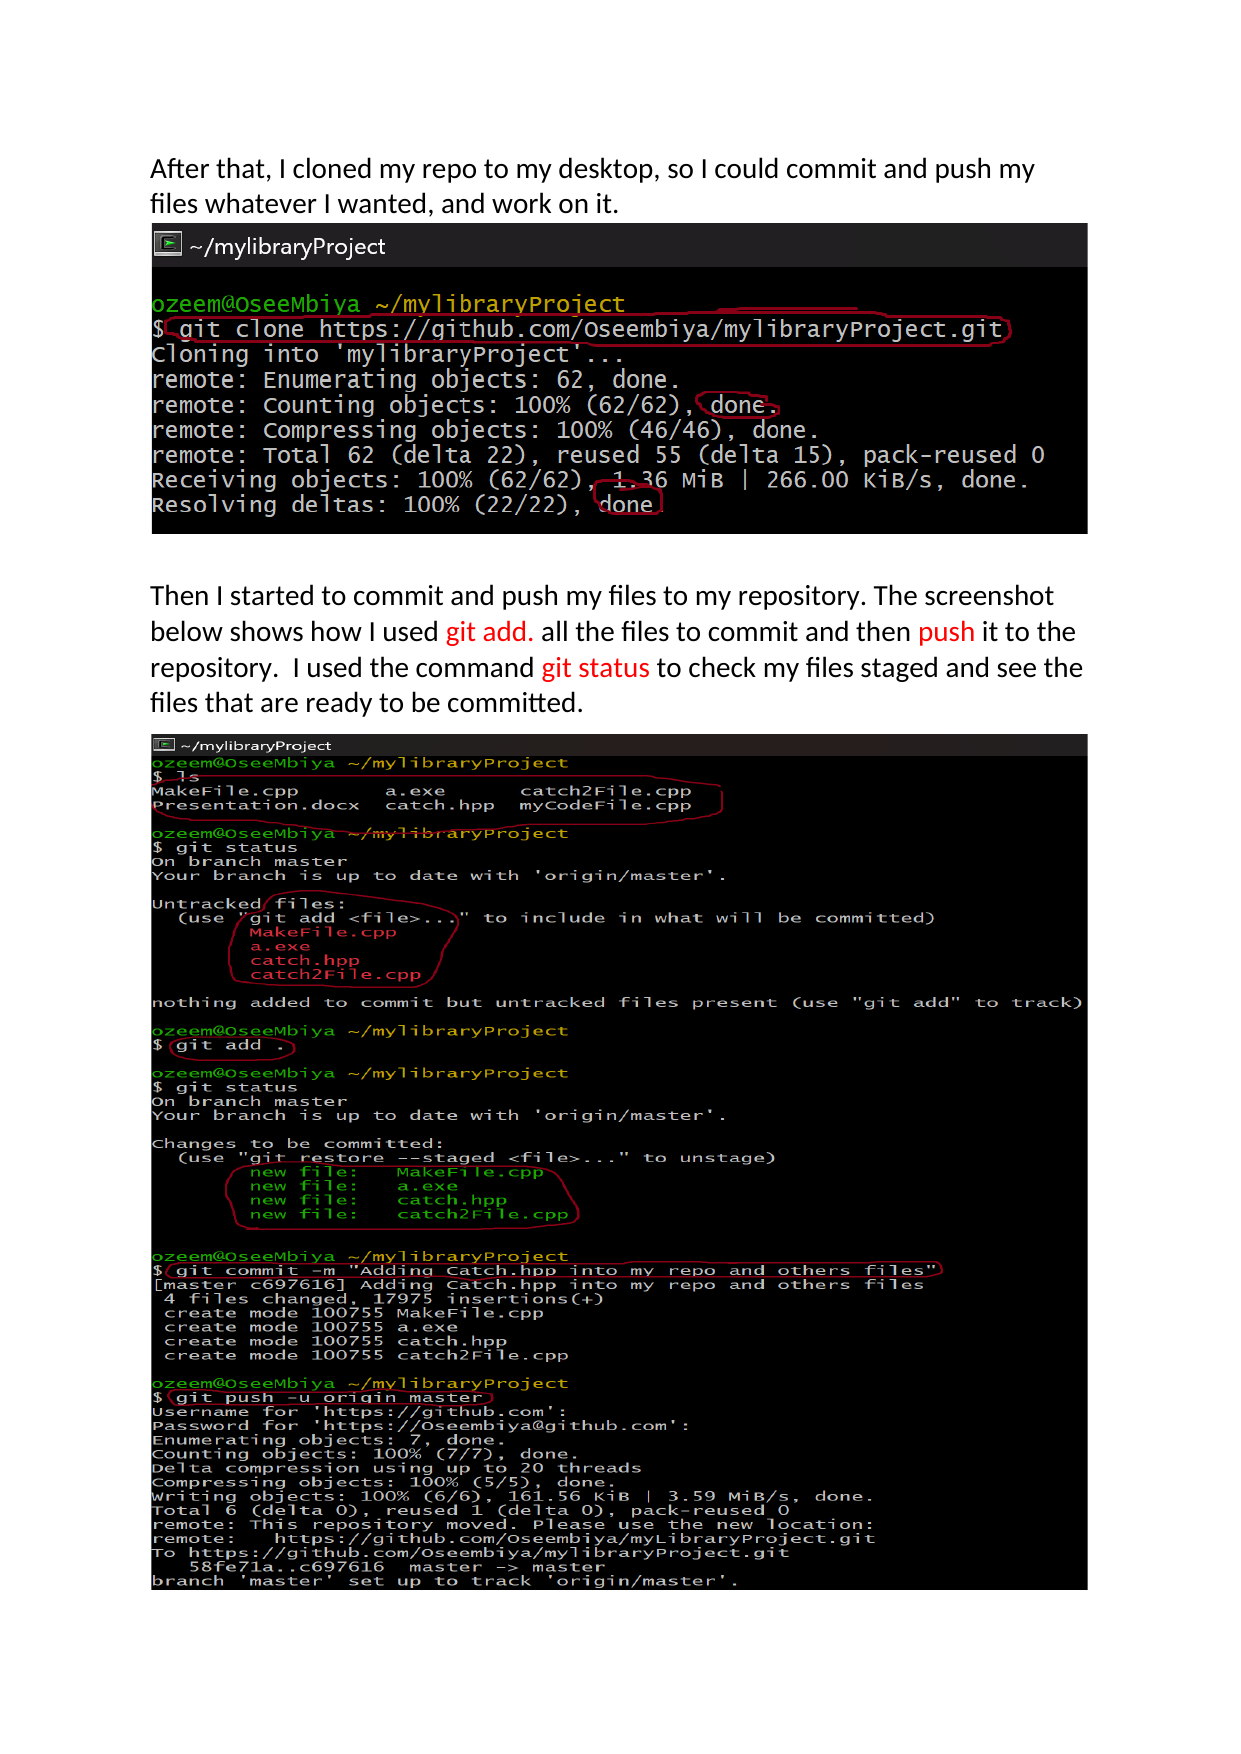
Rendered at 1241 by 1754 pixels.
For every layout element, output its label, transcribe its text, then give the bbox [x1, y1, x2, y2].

text After that, I cloned my repo to my desktop, so I could commit and push my files whatever I wanted, and work on it. [150, 150, 1090, 221]
text Then I started to commit and push my files to my repository. The screenshot below shows how I used git add. all the files to commit and then push it to the repository. I used the command git status to check my files staged and see the files that are ready to be committed. [150, 577, 1090, 720]
picture [150, 734, 1087, 1588]
picture [150, 223, 1087, 532]
